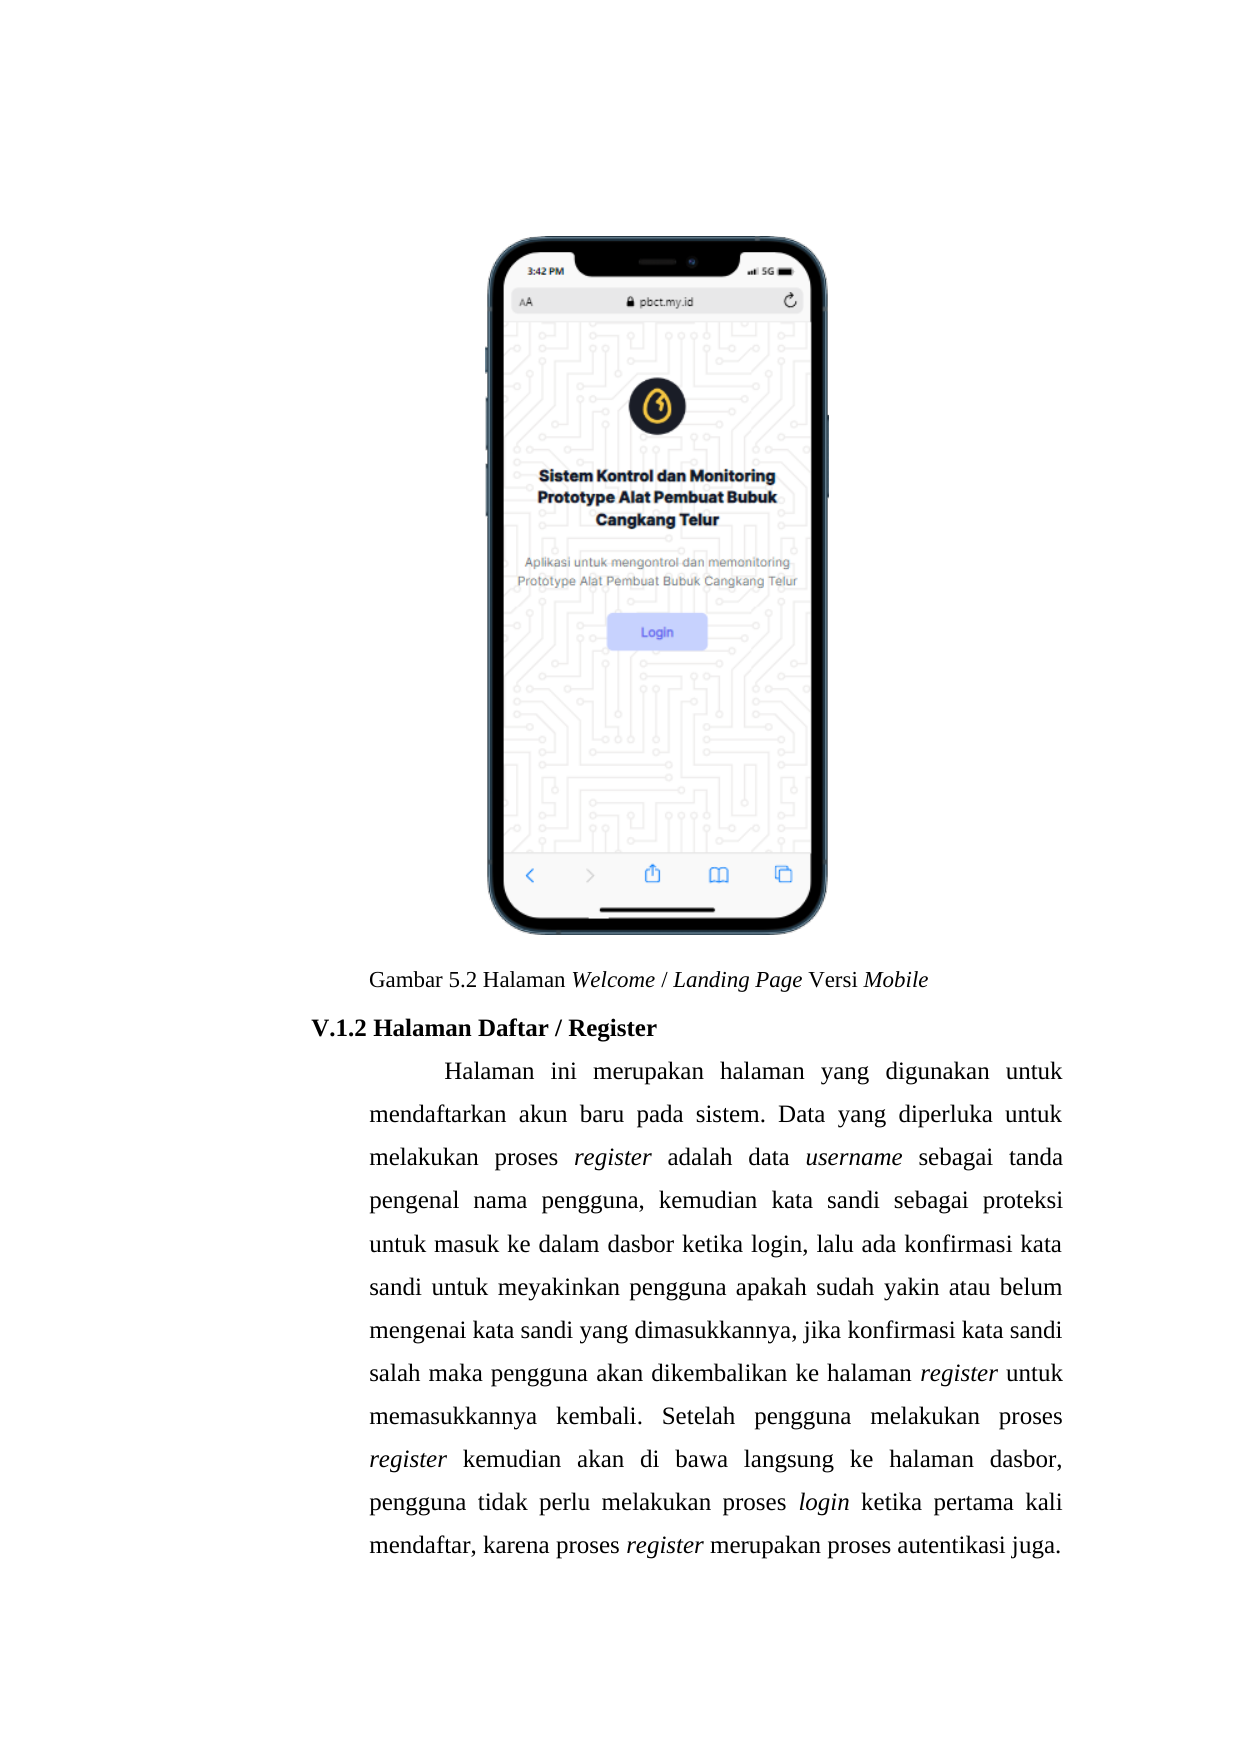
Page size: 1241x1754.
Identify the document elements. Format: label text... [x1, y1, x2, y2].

text Halaman ini merupakan halaman yang digunakan untuk mendaftarkan akun baru pada sistem. Data yang diperluka untuk melakukan proses register adalah data username sebagai tanda pengenal nama pengguna, kemudian kata sandi sebagai proteksi untuk masuk ke dalam dasbor ketika login, lalu ada konfirmasi kata sandi untuk meyakinkan pengguna apakah sudah yakin atau belum mengenai kata sandi yang dimasukkannya, jika konfirmasi kata sandi salah maka pengguna akan dikembalikan ke halaman register untuk memasukkannya kembali. Setelah pengguna melakukan proses register kemudian akan di bawa langsung ke halaman dasbor, pengguna tidak perlu melakukan proses login ketika pertama kali mendaftar, karena proses register merupakan proses autentikasi juga. [369, 1056, 1063, 1559]
picture [485, 236, 829, 935]
subtitle Halaman Daftar / Register [311, 1013, 1063, 1042]
